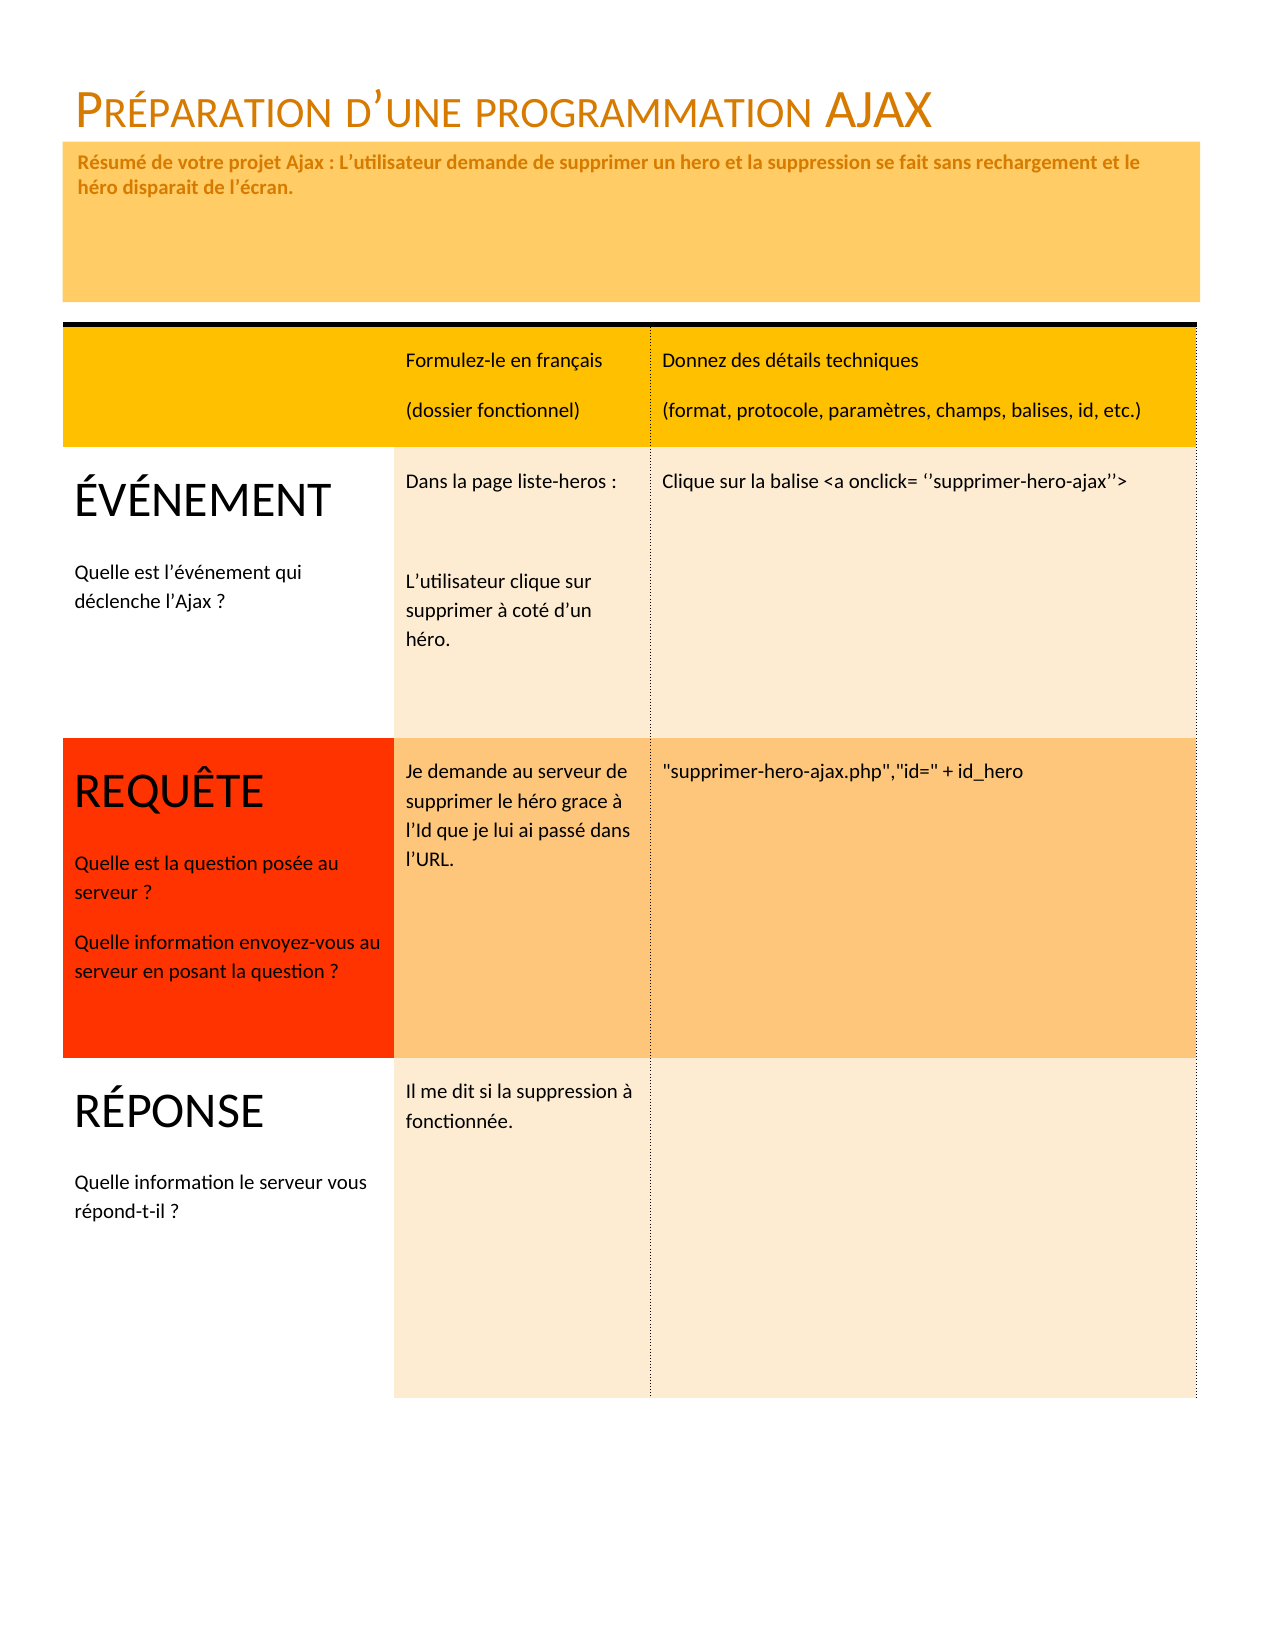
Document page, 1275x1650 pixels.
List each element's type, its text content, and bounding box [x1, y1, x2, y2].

table_header Formulez-le en français (dossier fonctionnel) [394, 327, 651, 447]
table_cell Clique sur la balise <a onclick= ‘’supprimer-hero-ajax’’> [651, 447, 1196, 738]
table_cell RÉPONSE Quelle information le serveur vous répond-t-il ? [63, 1058, 394, 1398]
table_cell Je demande au serveur de supprimer le héro grace à l’Id que je lui ai passé dans l’URL. [394, 738, 651, 1058]
table_cell "supprimer-hero-ajax.php","id=" + id_hero [651, 738, 1196, 1058]
table_cell [651, 1058, 1196, 1398]
title Préparation d’une programmation AJAX [75, 75, 1200, 141]
table_cell ÉVÉNEMENT Quelle est l’événement qui déclenche l’Ajax ? [63, 447, 394, 738]
table_cell Il me dit si la suppression à fonctionnée. [394, 1058, 651, 1398]
table_cell REQUÊTE Quelle est la question posée au serveur ? Quelle information envoyez-vous au serveur en posant la question ? [63, 738, 394, 1058]
table_header Donnez des détails techniques (format, protocole, paramètres, champs, balises, id, etc.) [651, 327, 1196, 447]
table_cell Dans la page liste-heros : L’utilisateur clique sur supprimer à coté d’un héro. [394, 447, 651, 738]
table_header [63, 327, 394, 447]
